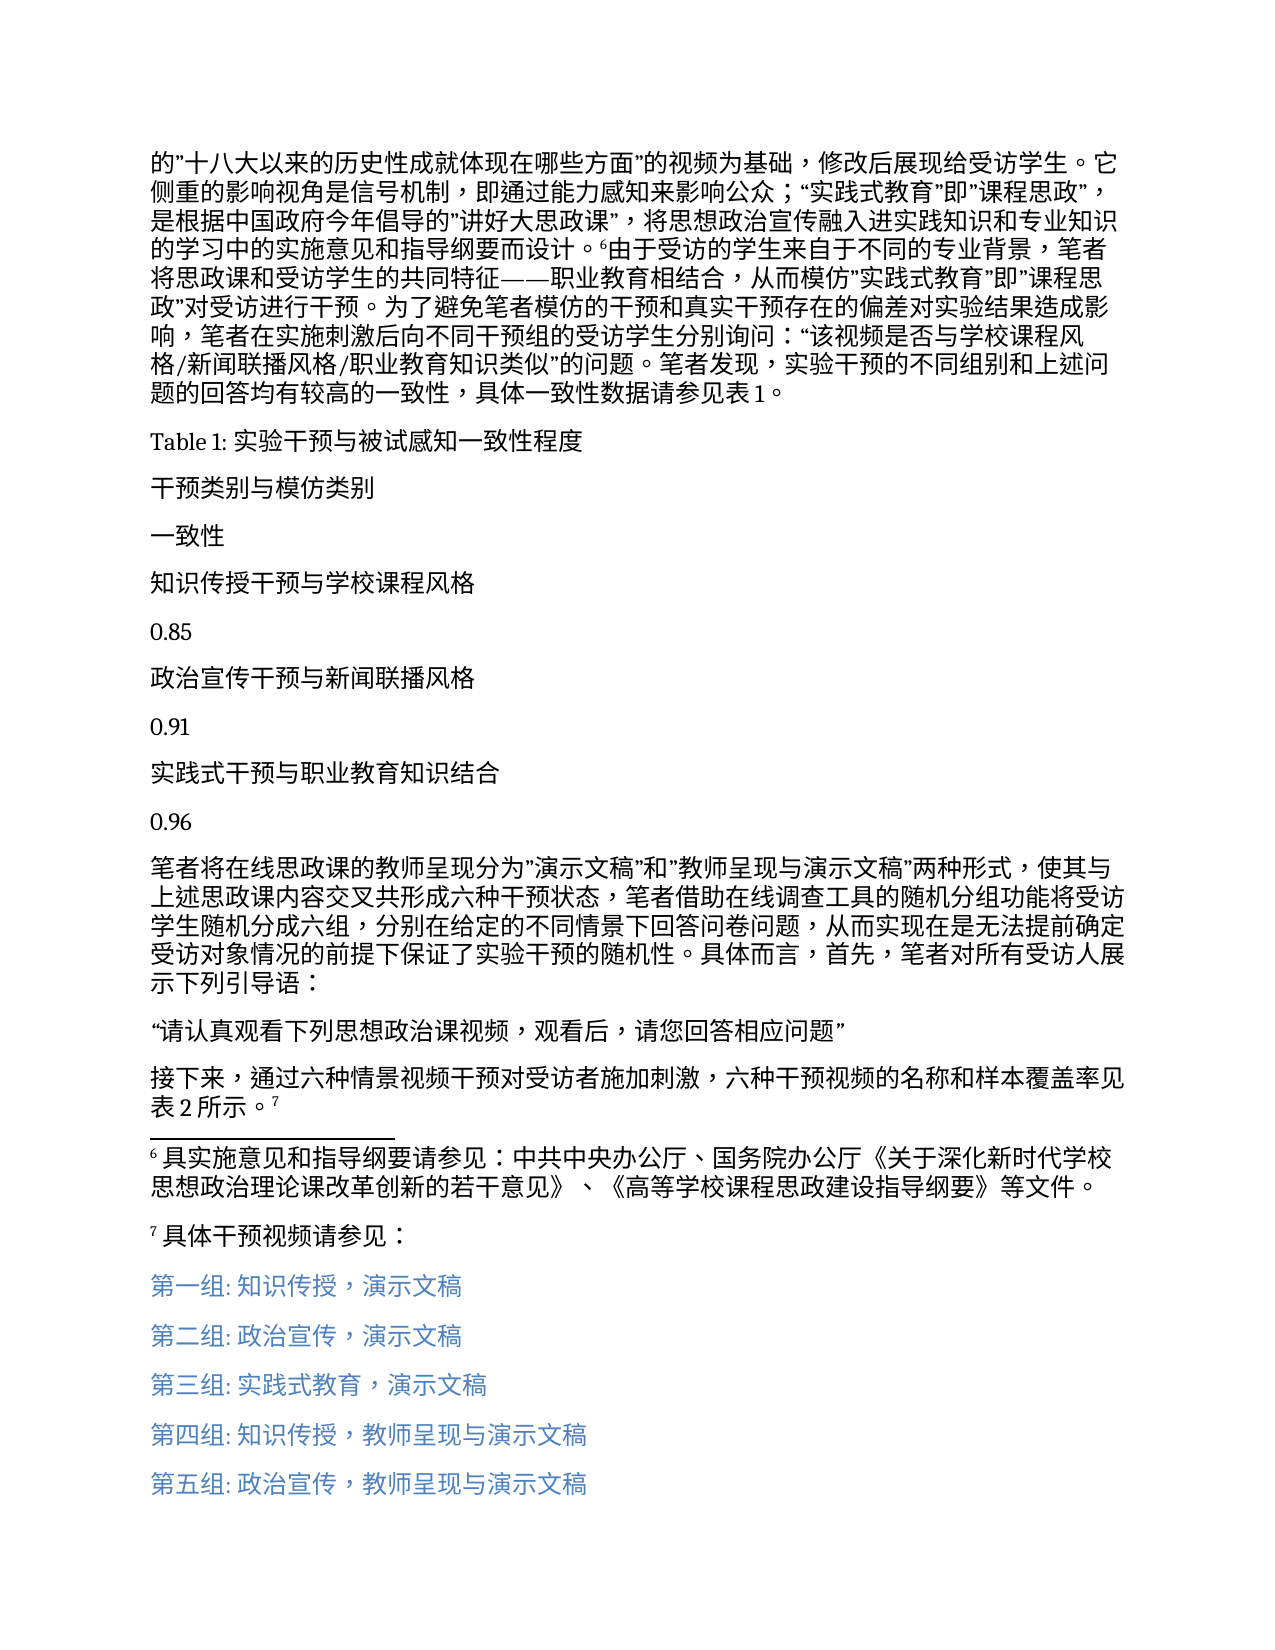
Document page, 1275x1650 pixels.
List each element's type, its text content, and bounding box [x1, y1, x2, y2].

text 实践式干预与职业教育知识结合 [150, 760, 1125, 789]
text 政治宣传干预与新闻联播风格 [150, 665, 1125, 694]
text 一致性 [150, 522, 1125, 551]
text 接下来，通过六种情景视频干预对受访者施加刺激，六种干预视频的名称和样本覆盖率见表2所示。 [150, 1065, 1125, 1122]
text 干预类别与模仿类别 [150, 475, 1125, 504]
text 知识传授干预与学校课程风格 [150, 570, 1125, 599]
text 0.96 [150, 807, 1125, 836]
text “请认真观看下列思想政治课视频，观看后，请您回答相应问题” [150, 1017, 1125, 1046]
text 0.85 [150, 617, 1125, 646]
text 笔者将在线思政课的教师呈现分为”演示文稿”和”教师呈现与演示文稿”两种形式，使其与上述思政课内容交叉共形成六种干预状态，笔者借助在线调查工具的随机分组功能将受访学生随机分成六组，分别在给定的不同情景下回答问卷问题，从而实现在是无法提前确定受访对象情况的前提下保证了实验干预的随机性。具体而言，首先，笔者对所有受访人展示下列引导语： [150, 855, 1125, 999]
text 0.91 [150, 712, 1125, 741]
text Table 1: 实验干预与被试感知一致性程度 [150, 427, 1125, 456]
